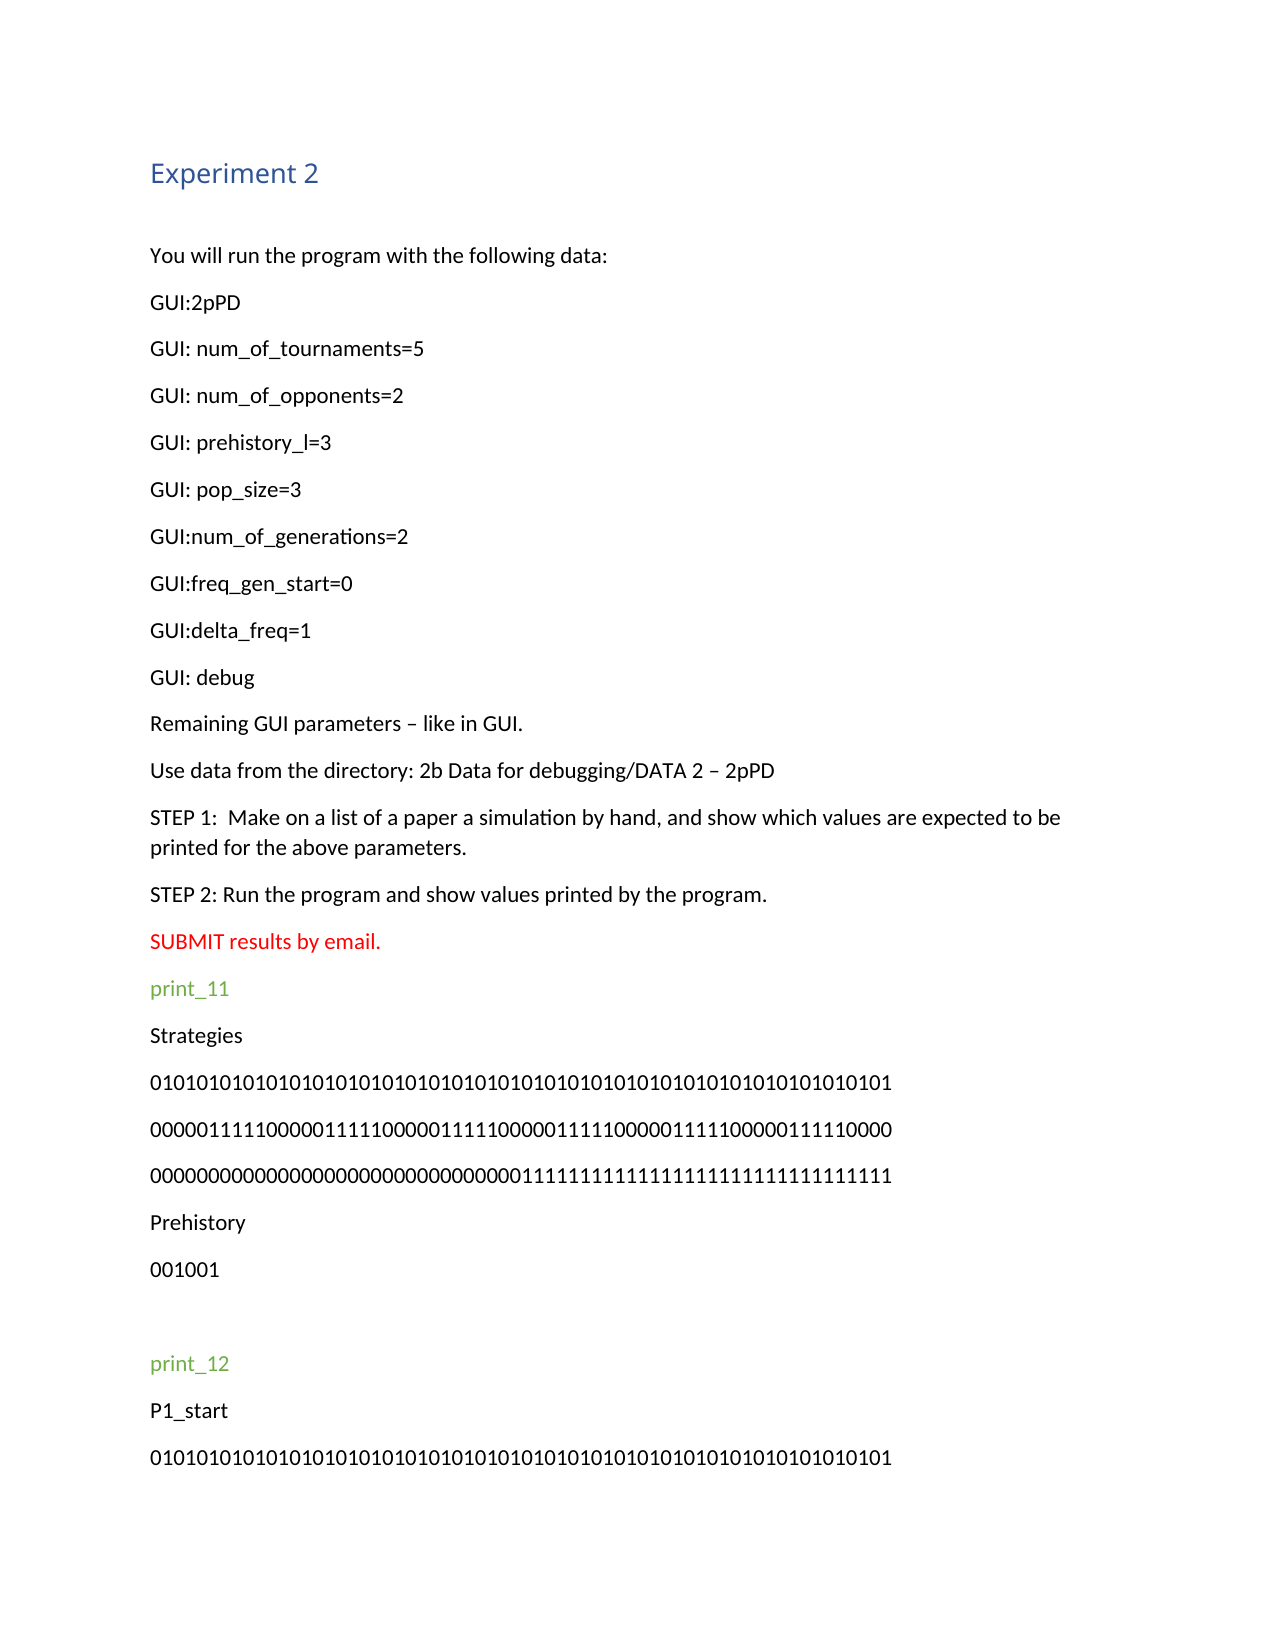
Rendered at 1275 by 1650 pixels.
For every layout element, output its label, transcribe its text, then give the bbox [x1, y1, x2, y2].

text GUI: num_of_opponents=2 [150, 381, 1125, 409]
text You will run the program with the following data: [150, 241, 1125, 269]
text print_12 [150, 1349, 1125, 1377]
text 0000000000000000000000000000000011111111111111111111111111111111 [150, 1162, 1125, 1190]
text GUI: pop_size=3 [150, 475, 1125, 503]
text Strategies [150, 1021, 1125, 1049]
text GUI:2pPD [150, 288, 1125, 316]
text STEP 1: Make on a list of a paper a simulation by hand, and show which values are expected to be printed for the above parameters. [150, 803, 1125, 862]
text 0000011111000001111100000111110000011111000001111100000111110000 [150, 1115, 1125, 1143]
text print_11 [150, 974, 1125, 1002]
text GUI: prehistory_l=3 [150, 428, 1125, 456]
text GUI:delta_freq=1 [150, 616, 1125, 644]
text Use data from the directory: 2b Data for debugging/DATA 2 – 2pPD [150, 756, 1125, 784]
text GUI: debug [150, 663, 1125, 691]
text 001001 [150, 1255, 1125, 1283]
text STEP 2: Run the program and show values printed by the program. [150, 880, 1125, 908]
text Prehistory [150, 1208, 1125, 1237]
text SUBMIT results by email. [150, 927, 1125, 955]
text 0101010101010101010101010101010101010101010101010101010101010101 [150, 1443, 1125, 1471]
text P1_start [150, 1396, 1125, 1424]
text GUI:num_of_generations=2 [150, 522, 1125, 550]
text 0101010101010101010101010101010101010101010101010101010101010101 [150, 1068, 1125, 1096]
text Remaining GUI parameters – like in GUI. [150, 709, 1125, 738]
subtitle Experiment 2 [150, 154, 1125, 191]
text GUI: num_of_tournaments=5 [150, 334, 1125, 363]
text GUI:freq_gen_start=0 [150, 569, 1125, 597]
